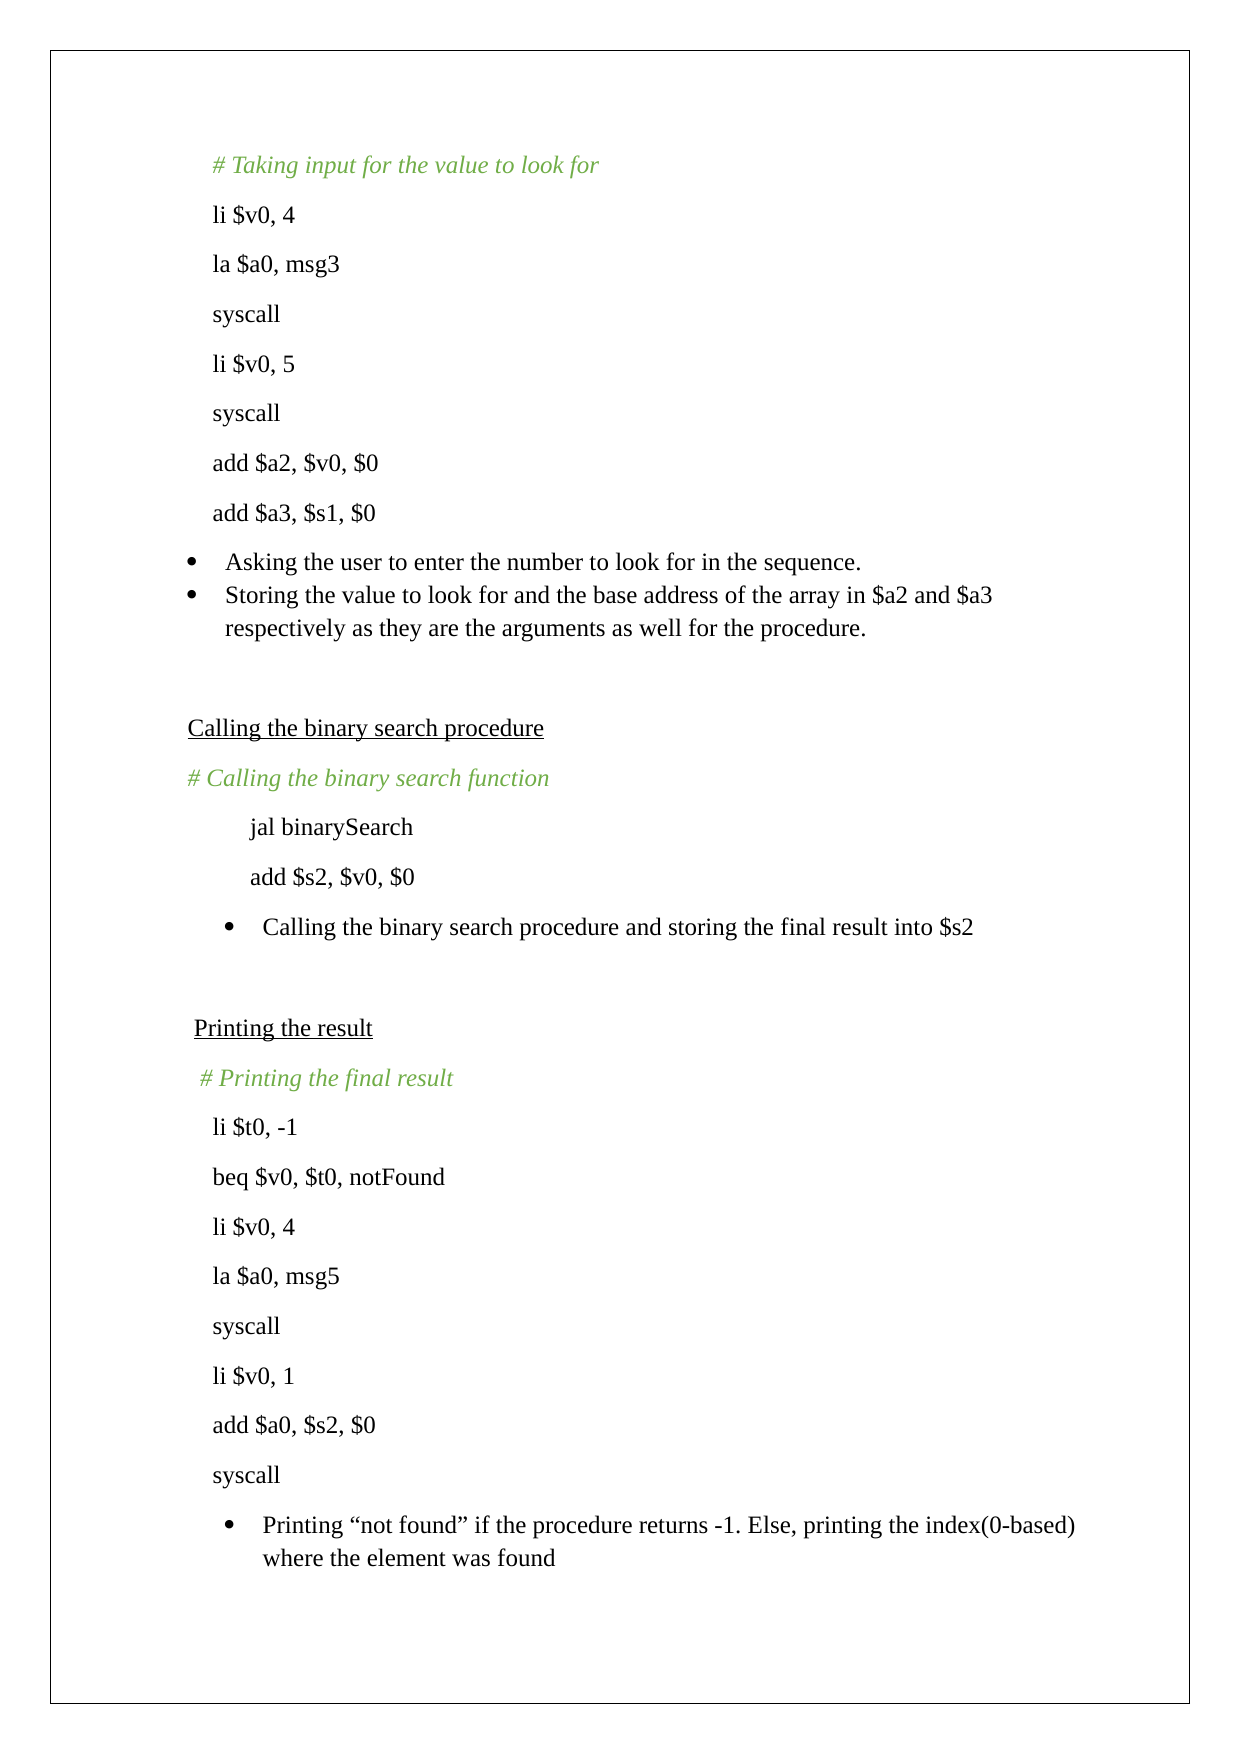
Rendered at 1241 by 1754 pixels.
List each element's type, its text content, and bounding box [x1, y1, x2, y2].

text beq $v0, $t0, notFound [150, 1162, 1090, 1191]
text syscall [150, 1311, 1090, 1340]
text Calling the binary search procedure [187, 713, 1090, 742]
text # Calling the binary search function [187, 763, 1090, 791]
text la $a0, msg5 [150, 1261, 1090, 1290]
text li $v0, 1 [150, 1361, 1090, 1389]
list Storing the value to look for and the base address of the array in $a2 and $a3 respectively as they are the arguments as well for the procedure. [187, 581, 1090, 642]
text # Taking input for the value to look for [150, 150, 1090, 179]
text syscall [150, 299, 1090, 328]
text Printing the result [150, 1013, 1090, 1042]
text add $a3, $s1, $0 [150, 498, 1090, 527]
text syscall [150, 1460, 1090, 1489]
text add $s2, $v0, $0 [187, 862, 1090, 891]
text jal binarySearch [187, 812, 1090, 841]
list Calling the binary search procedure and storing the final result into $s2 [225, 912, 1090, 940]
list Printing “not found” if the procedure returns -1. Else, printing the index(0-based) where the element was found [225, 1510, 1090, 1572]
text syscall [150, 398, 1090, 427]
text li $v0, 5 [150, 349, 1090, 377]
text la $a0, msg3 [150, 249, 1090, 278]
text # Printing the final result [150, 1063, 1090, 1091]
text li $v0, 4 [150, 1212, 1090, 1241]
text add $a0, $s2, $0 [150, 1411, 1090, 1439]
text add $a2, $v0, $0 [150, 448, 1090, 477]
list Asking the user to enter the number to look for in the sequence. [187, 547, 1090, 576]
text li $t0, -1 [150, 1112, 1090, 1141]
text li $v0, 4 [150, 200, 1090, 228]
